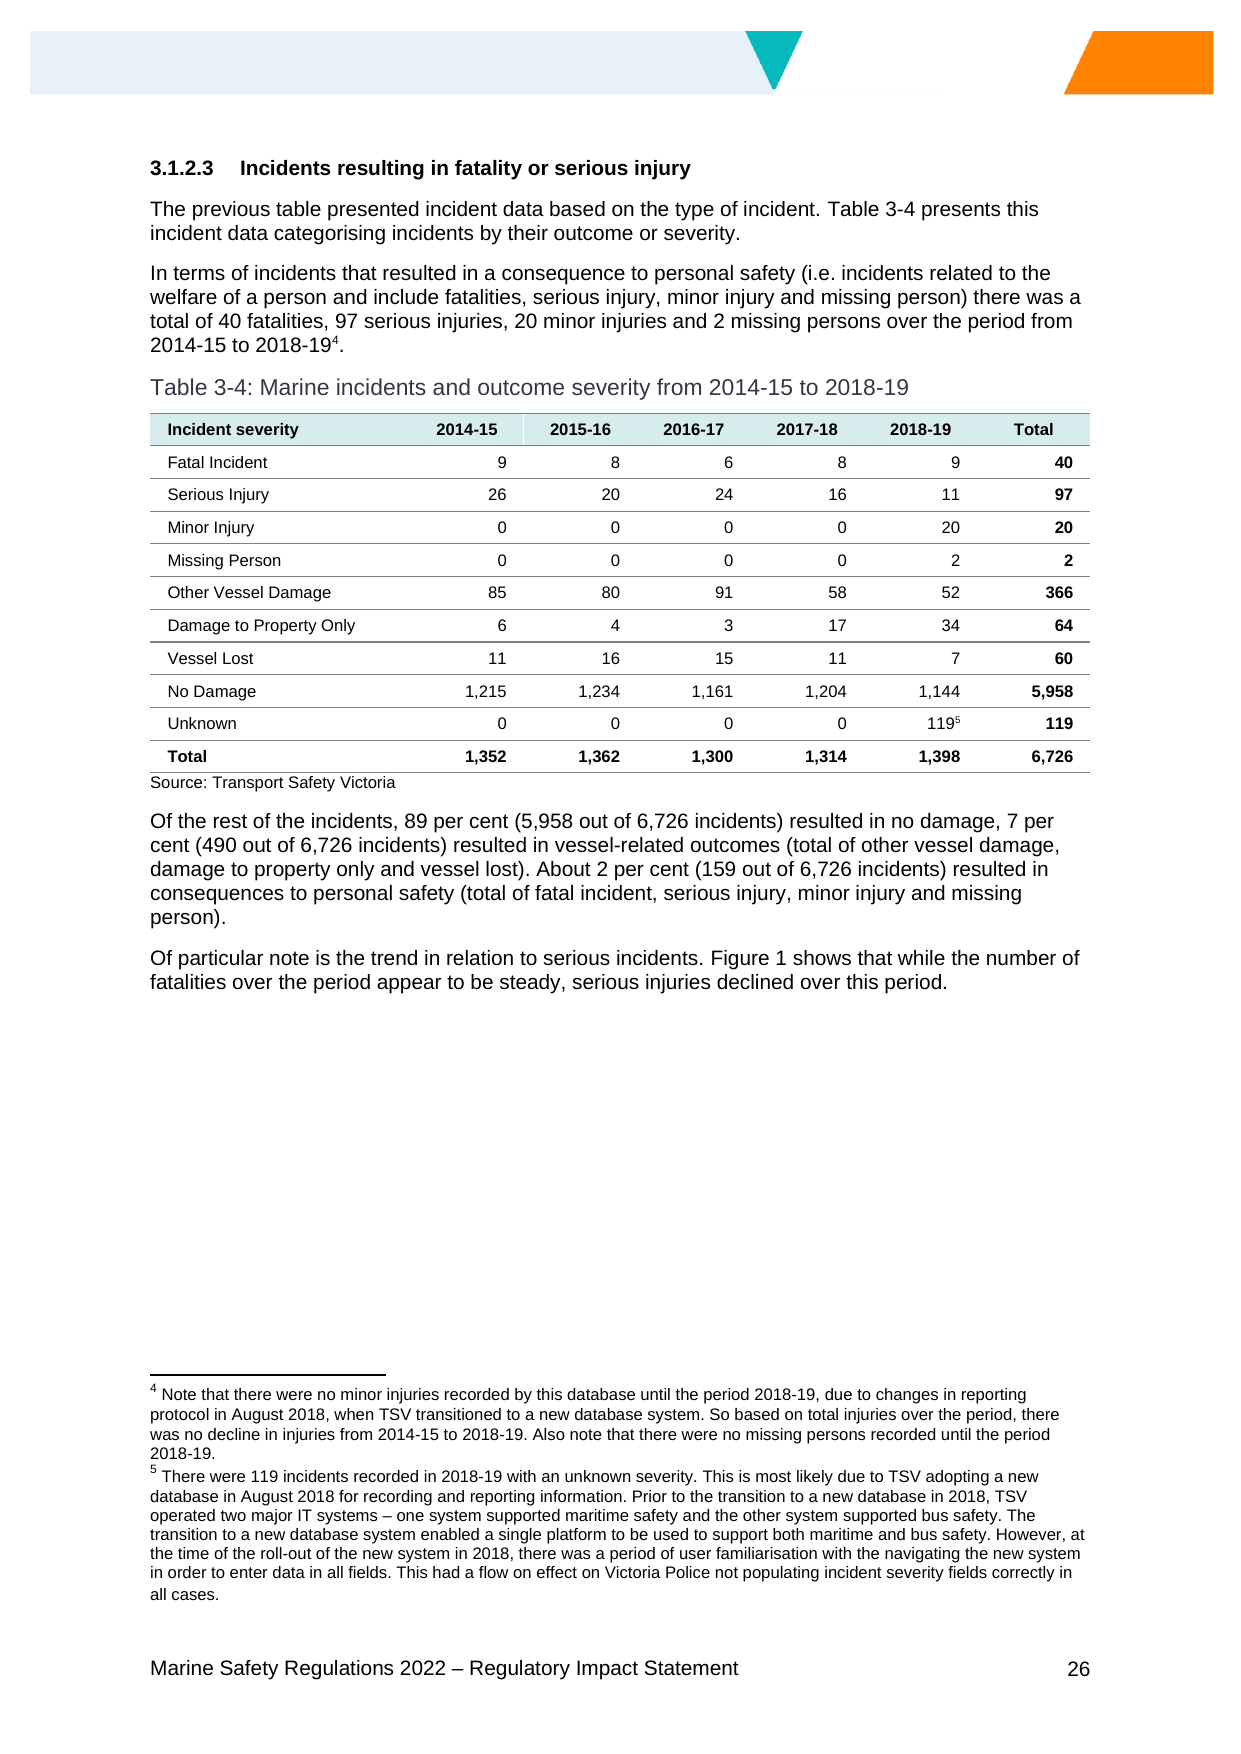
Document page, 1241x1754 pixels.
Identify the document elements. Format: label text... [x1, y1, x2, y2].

table_cell 20 [864, 512, 977, 543]
table_cell 1,161 [637, 675, 750, 707]
table_cell 52 [864, 577, 977, 609]
table_cell 9 [410, 446, 523, 478]
table_cell 16 [524, 643, 637, 674]
table_cell 2 [864, 544, 977, 576]
table_cell 2 [977, 544, 1090, 576]
table_cell 0 [410, 544, 523, 576]
table_header 2018-19 [864, 414, 977, 445]
table_header Incident severity [150, 414, 410, 445]
table_cell 85 [410, 577, 523, 609]
text In terms of incidents that resulted in a consequence to personal safety (i.e. incidents related to the welfare of a person and include fatalities, serious injury, minor injury and missing person) there was a total of 40 fatalities, 97 serious injuries, 20 minor injuries and 2 missing persons over the period from 2014-15 to 2018-19. [150, 261, 1090, 357]
table_cell Serious Injury [150, 479, 410, 511]
table_cell 64 [977, 610, 1090, 641]
table_cell Total [150, 741, 410, 772]
table_cell 20 [977, 512, 1090, 543]
table_header 2014-15 [410, 414, 523, 445]
table_cell 119 [864, 708, 977, 739]
table_cell 1,362 [524, 741, 637, 772]
table_cell Damage to Property Only [150, 610, 410, 641]
table_cell 6 [637, 446, 750, 478]
table_cell 26 [410, 479, 523, 511]
table_cell 0 [637, 512, 750, 543]
table_cell 0 [410, 708, 523, 739]
table_cell 1,215 [410, 675, 523, 707]
table_cell 1,144 [864, 675, 977, 707]
table_cell 15 [637, 643, 750, 674]
table_cell 366 [977, 577, 1090, 609]
table_cell 1,314 [750, 741, 864, 772]
table_cell 11 [750, 643, 864, 674]
table_cell Other Vessel Damage [150, 577, 410, 609]
table_cell 6 [410, 610, 523, 641]
table_cell 1,300 [637, 741, 750, 772]
picture [0, 1, 1241, 129]
table_cell 7 [864, 643, 977, 674]
table_cell 11 [864, 479, 977, 511]
table_cell 1,234 [524, 675, 637, 707]
table_cell 8 [750, 446, 864, 478]
table_cell 1,352 [410, 741, 523, 772]
table_cell Unknown [150, 708, 410, 739]
table_cell 0 [410, 512, 523, 543]
table_cell No Damage [150, 675, 410, 707]
table_cell 0 [750, 708, 864, 739]
table_cell 6,726 [977, 741, 1090, 772]
table_cell 0 [637, 708, 750, 739]
table_cell 60 [977, 643, 1090, 674]
table_cell 9 [864, 446, 977, 478]
table_cell Minor Injury [150, 512, 410, 543]
table_cell 0 [524, 512, 637, 543]
table_header 2017-18 [750, 414, 864, 445]
table_cell 1,398 [864, 741, 977, 772]
table_cell 97 [977, 479, 1090, 511]
table_cell 0 [750, 512, 864, 543]
table_cell 16 [750, 479, 864, 511]
table_cell 4 [524, 610, 637, 641]
text Of particular note is the trend in relation to serious incidents. Figure 1 shows that while the number of fatalities over the period appear to be steady, serious injuries declined over this period. [150, 946, 1090, 993]
table_cell Missing Person [150, 544, 410, 576]
table_cell 1,204 [750, 675, 864, 707]
text Of the rest of the incidents, 89 per cent (5,958 out of 6,726 incidents) resulted in no damage, 7 per cent (490 out of 6,726 incidents) resulted in vessel-related outcomes (total of other vessel damage, damage to property only and vessel lost). About 2 per cent (159 out of 6,726 incidents) resulted in consequences to personal safety (total of fatal incident, serious injury, minor injury and missing person). [150, 809, 1090, 929]
table_cell 11 [410, 643, 523, 674]
table_cell Vessel Lost [150, 643, 410, 674]
table_cell 24 [637, 479, 750, 511]
table_cell 0 [637, 544, 750, 576]
table_cell 8 [524, 446, 637, 478]
table_cell 58 [750, 577, 864, 609]
table_header Total [977, 414, 1090, 445]
table_cell 80 [524, 577, 637, 609]
text Source: Transport Safety Victoria [150, 773, 1090, 792]
table_cell 91 [637, 577, 750, 609]
table_cell 3 [637, 610, 750, 641]
table_cell 20 [524, 479, 637, 511]
table_cell 34 [864, 610, 977, 641]
subtitle Incidents resulting in fatality or serious injury [150, 156, 1090, 180]
table_cell 0 [750, 544, 864, 576]
table_cell Fatal Incident [150, 446, 410, 478]
table_header 2015-16 [524, 414, 637, 445]
table_cell 5,958 [977, 675, 1090, 707]
table_cell 40 [977, 446, 1090, 478]
table_cell 0 [524, 708, 637, 739]
table_header 2016-17 [637, 414, 750, 445]
table_cell 119 [977, 708, 1090, 739]
table_cell 17 [750, 610, 864, 641]
table_cell 0 [524, 544, 637, 576]
